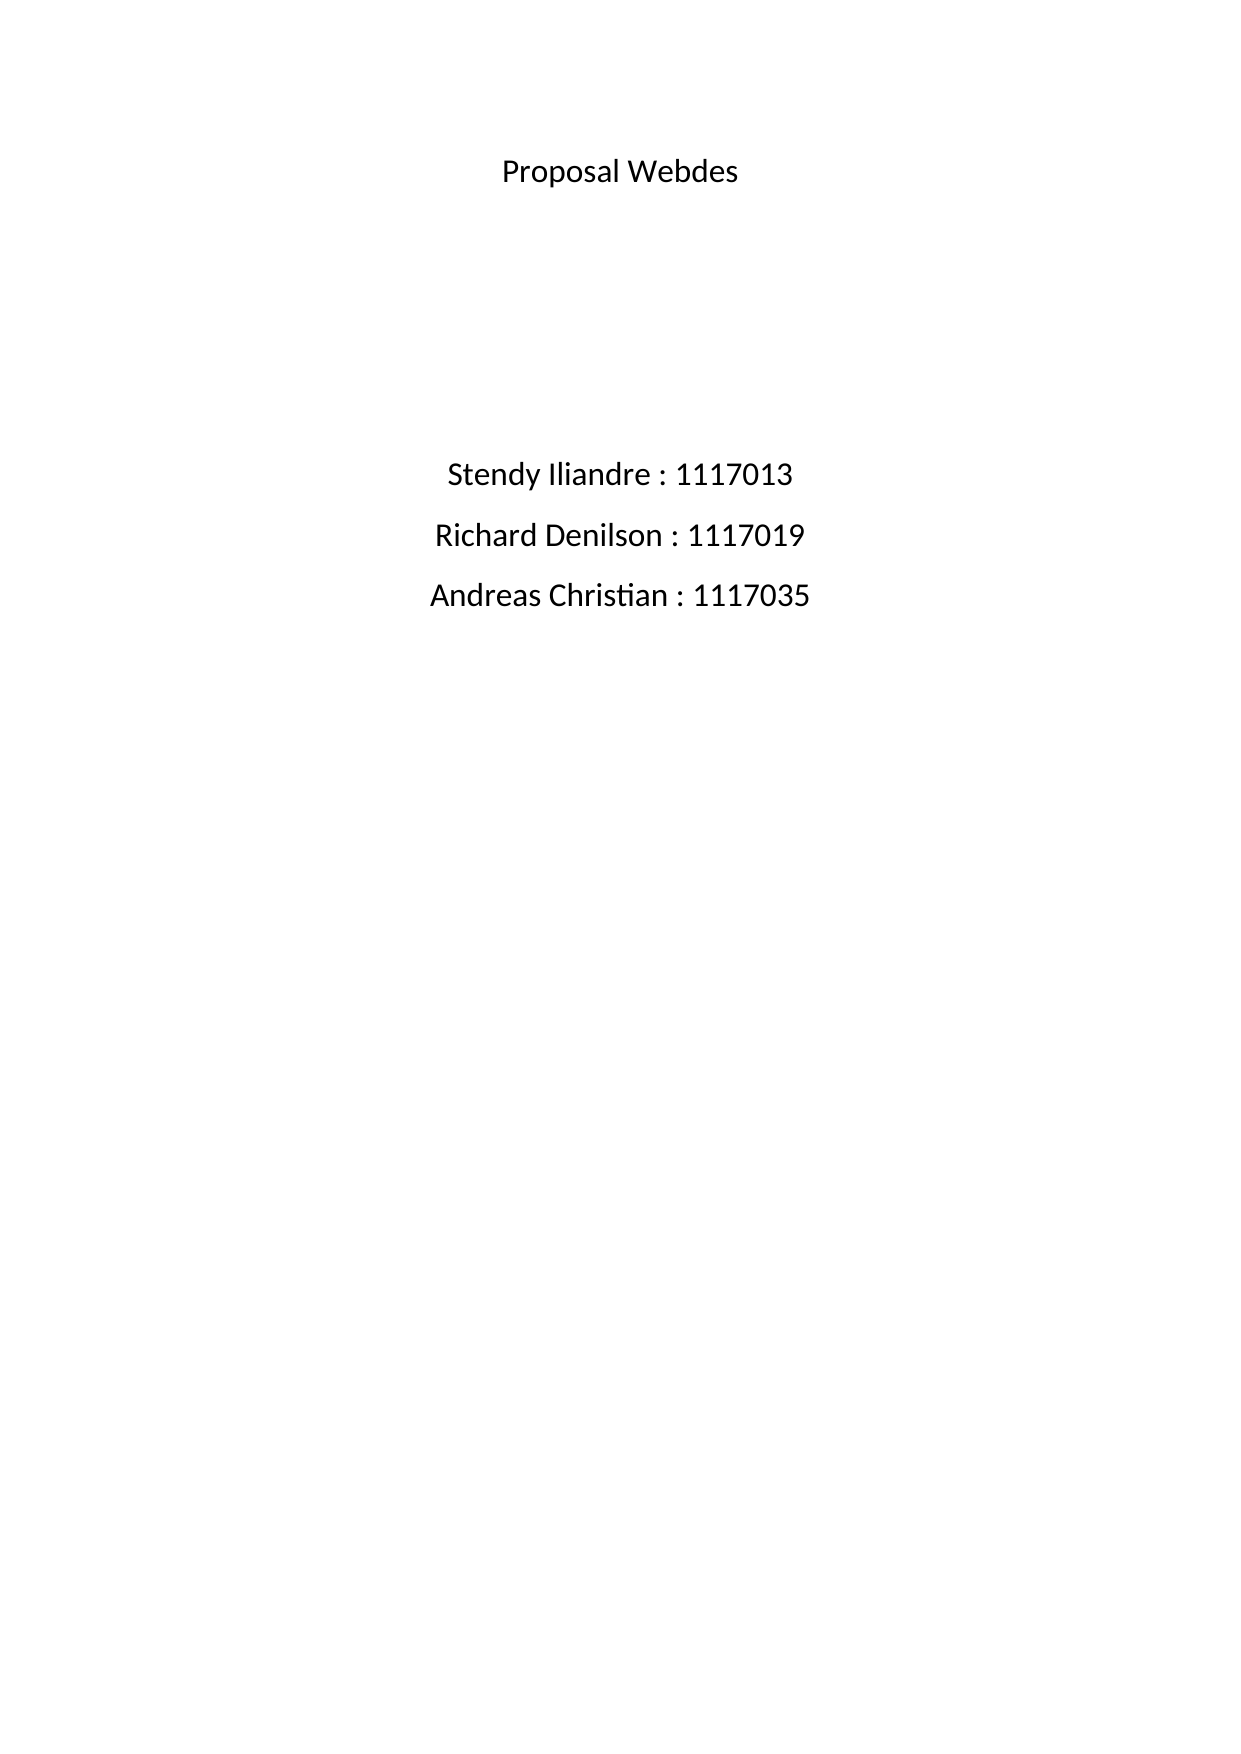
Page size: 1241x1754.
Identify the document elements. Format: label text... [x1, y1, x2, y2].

text Proposal Webdes [150, 150, 1090, 191]
text Richard Denilson : 1117019 [150, 514, 1090, 554]
text Stendy Iliandre : 1117013 [150, 453, 1090, 494]
text Andreas Christian : 1117035 [150, 574, 1090, 615]
